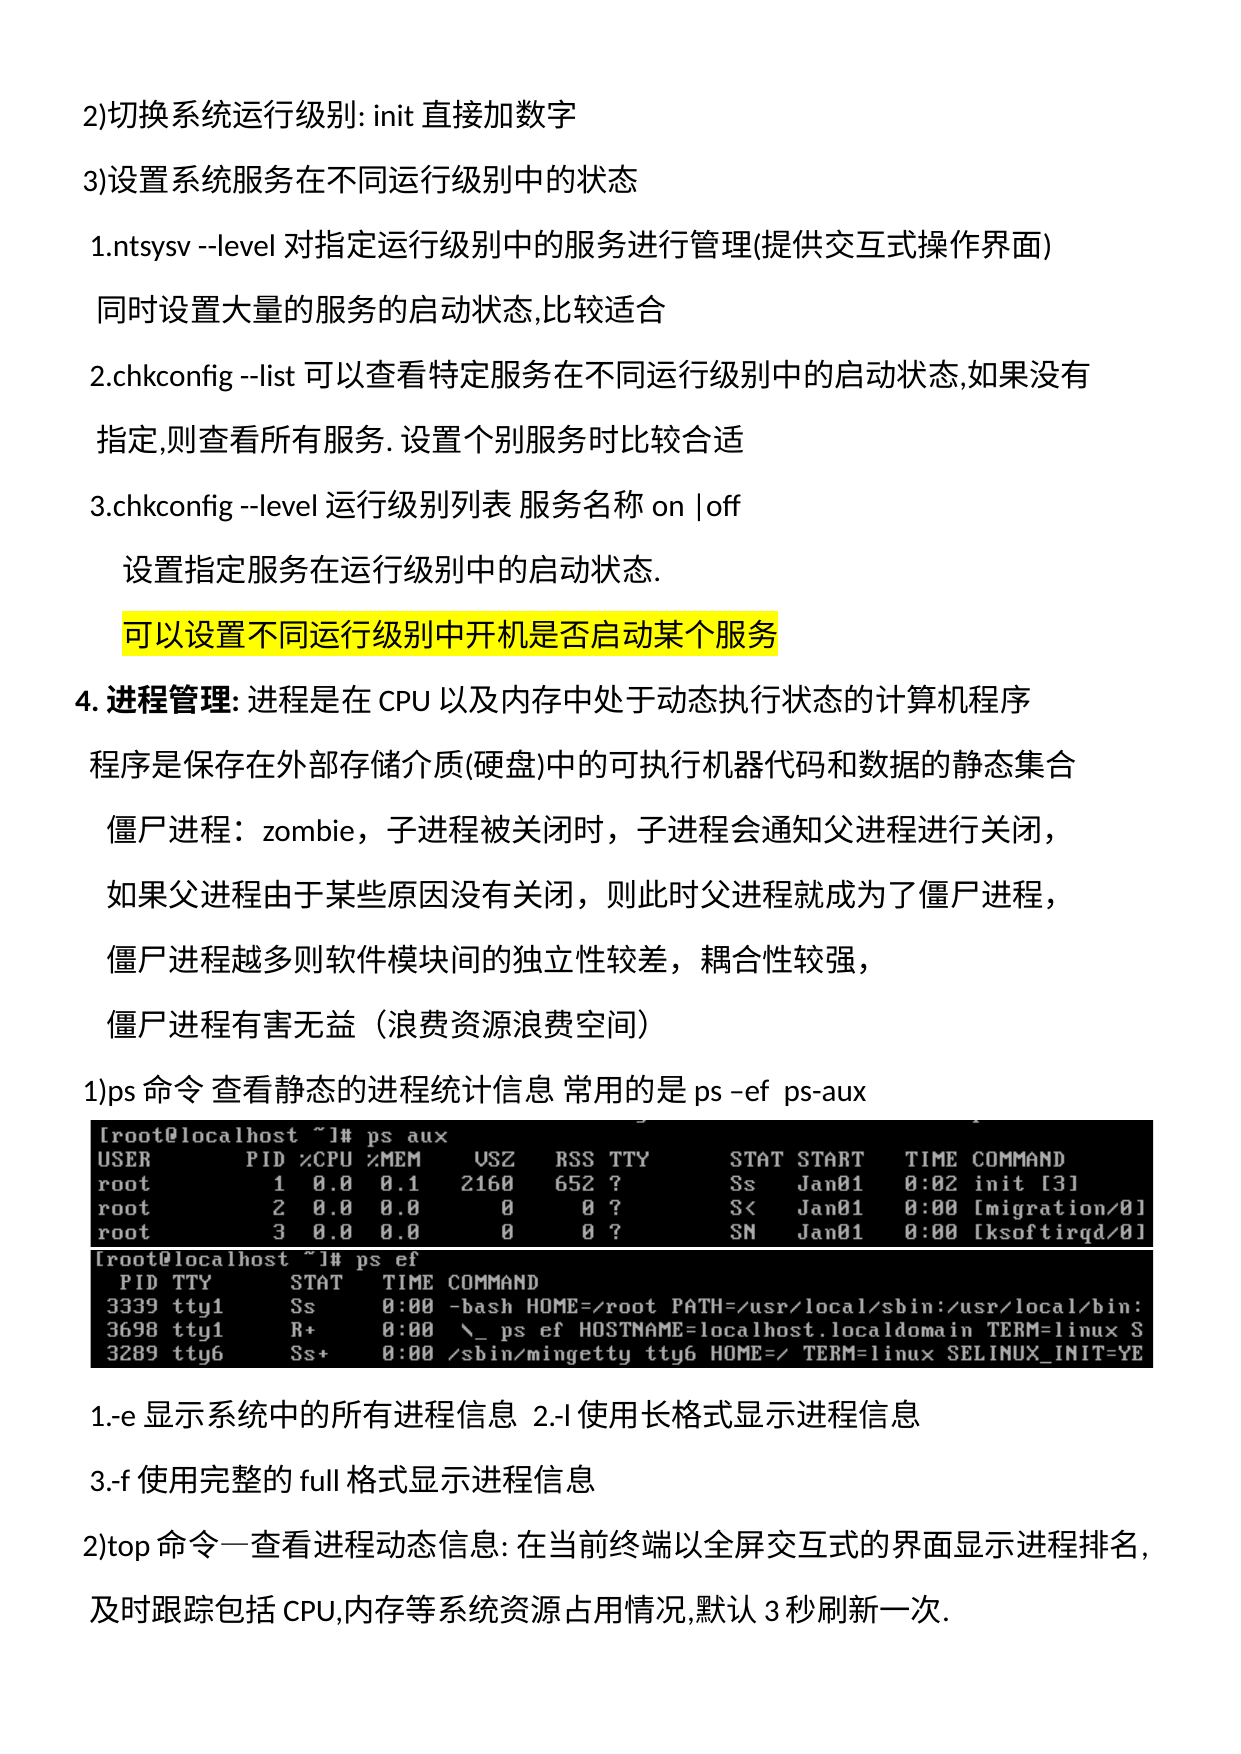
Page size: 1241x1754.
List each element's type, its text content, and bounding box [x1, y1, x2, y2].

text 1.ntsysv --level 对指定运行级别中的服务进行管理(提供交互式操作界面) [75, 211, 1165, 276]
text 指定,则查看所有服务. 设置个别服务时比较合适 [75, 406, 1165, 471]
text 3)设置系统服务在不同运行级别中的状态 [75, 146, 1165, 211]
text 同时设置大量的服务的启动状态,比较适合 [75, 276, 1165, 341]
text 2)切换系统运行级别: init 直接加数字 [75, 81, 1165, 146]
text 僵尸进程有害无益（浪费资源浪费空间） [91, 991, 1165, 1056]
text 程序是保存在外部存储介质(硬盘)中的可执行机器代码和数据的静态集合 [75, 731, 1165, 796]
text 1)ps命令 查看静态的进程统计信息 常用的是ps –ef ps-aux [75, 1056, 1165, 1121]
text 1.-e 显示系统中的所有进程信息 2.-l使用长格式显示进程信息 [75, 1381, 1165, 1446]
text 及时跟踪包括CPU,内存等系统资源占用情况,默认3秒刷新一次. [75, 1576, 1165, 1641]
text 如果父进程由于某些原因没有关闭，则此时父进程就成为了僵尸进程， [91, 861, 1165, 926]
picture [90, 1250, 1154, 1368]
text 可以设置不同运行级别中开机是否启动某个服务 [75, 601, 1165, 666]
picture [90, 1120, 1154, 1247]
text 2)top命令—查看进程动态信息: 在当前终端以全屏交互式的界面显示进程排名, [75, 1511, 1165, 1576]
text 4. 进程管理: 进程是在CPU以及内存中处于动态执行状态的计算机程序 [75, 666, 1165, 731]
text 僵尸进程：zombie，子进程被关闭时，子进程会通知父进程进行关闭， [91, 796, 1165, 861]
text 僵尸进程越多则软件模块间的独立性较差，耦合性较强， [91, 926, 1165, 991]
text 设置指定服务在运行级别中的启动状态. [75, 536, 1165, 601]
text 3.chkconfig --level 运行级别列表 服务名称 on |off [75, 471, 1165, 536]
text 2.chkconfig --list 可以查看特定服务在不同运行级别中的启动状态,如果没有 [75, 341, 1165, 406]
text 3.-f 使用完整的full格式显示进程信息 [75, 1446, 1165, 1511]
